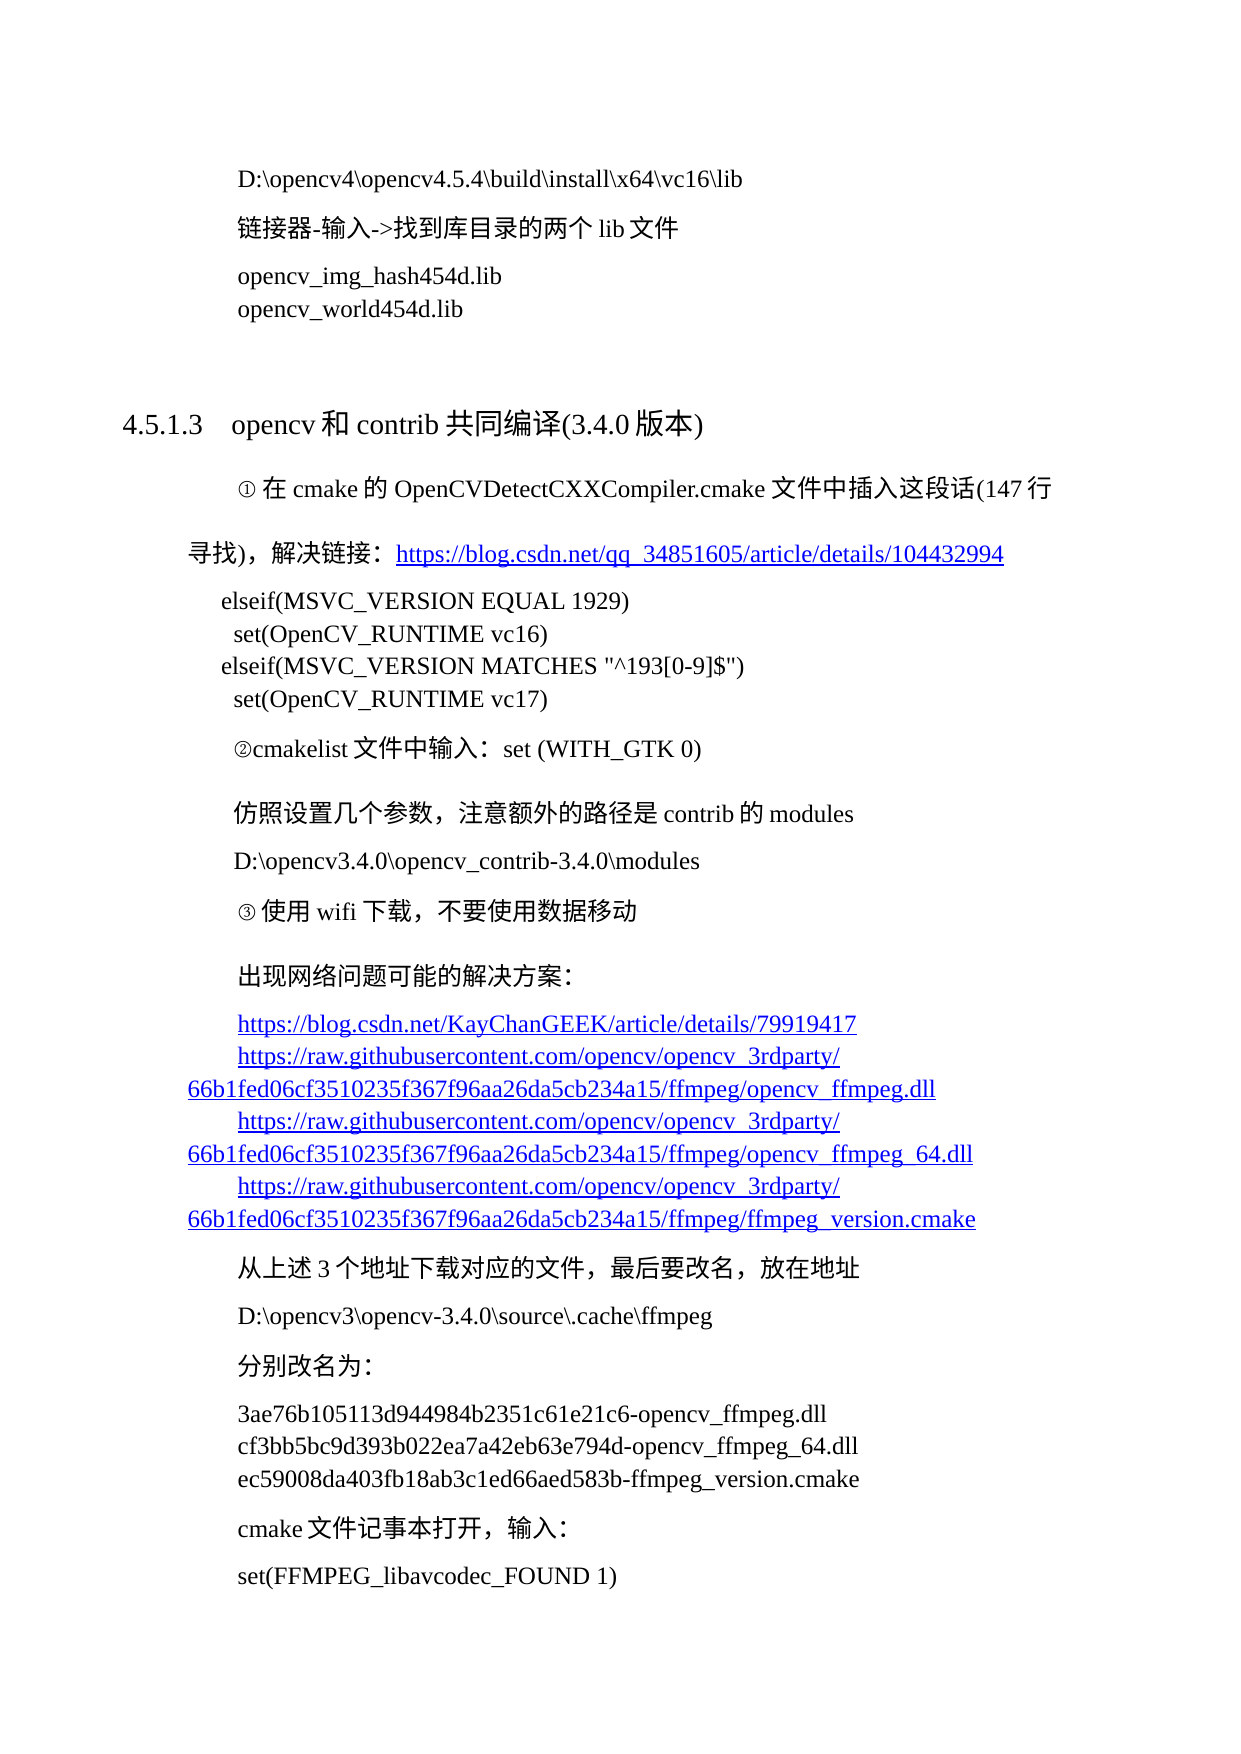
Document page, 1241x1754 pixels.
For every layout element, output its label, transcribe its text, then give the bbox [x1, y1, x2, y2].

text D:\opencv4\opencv4.5.4\build\install\x64\vc16\lib [187, 162, 1053, 194]
text 链接器-输入->找到库目录的两个lib文件 [187, 194, 1053, 259]
text https://raw.githubusercontent.com/opencv/opencv_3rdparty/66b1fed06cf3510235f367f96aa26da5cb234a15/ffmpeg/opencv_ffmpeg.dll [187, 1039, 1053, 1104]
text elseif(MSVC_VERSION EQUAL 1929) [187, 584, 1053, 617]
text ①在cmake的OpenCVDetectCXXCompiler.cmake文件中插入这段话(147行寻找)，解决链接：https://blog.csdn.net/qq_34851605/article/details/104432994 [187, 454, 1053, 584]
text 仿照设置几个参数，注意额外的路径是contrib的modules [187, 779, 1053, 844]
text ec59008da403fb18ab3c1ed66aed583b-ffmpeg_version.cmake [187, 1462, 1053, 1494]
text D:\opencv3.4.0\opencv_contrib-3.4.0\modules [187, 844, 1053, 877]
subtitle opencv和contrib共同编译(3.4.0版本) [122, 389, 1053, 454]
text 3ae76b105113d944984b2351c61e21c6-opencv_ffmpeg.dll [187, 1397, 1053, 1429]
text cf3bb5bc9d393b022ea7a42eb63e794d-opencv_ffmpeg_64.dll [187, 1429, 1053, 1462]
text https://raw.githubusercontent.com/opencv/opencv_3rdparty/66b1fed06cf3510235f367f96aa26da5cb234a15/ffmpeg/ffmpeg_version.cmake [187, 1169, 1053, 1234]
text ③使用wifi下载，不要使用数据移动 [187, 877, 1053, 942]
text 分别改名为： [187, 1332, 1053, 1397]
text https://raw.githubusercontent.com/opencv/opencv_3rdparty/66b1fed06cf3510235f367f96aa26da5cb234a15/ffmpeg/opencv_ffmpeg_64.dll [187, 1104, 1053, 1169]
text set(FFMPEG_libavcodec_FOUND 1) [187, 1559, 1053, 1592]
text 出现网络问题可能的解决方案： [187, 942, 1053, 1007]
text 从上述3个地址下载对应的文件，最后要改名，放在地址 [187, 1234, 1053, 1299]
text set(OpenCV_RUNTIME vc16) [187, 617, 1053, 649]
text D:\opencv3\opencv-3.4.0\source\.cache\ffmpeg [187, 1299, 1053, 1332]
text cmake文件记事本打开，输入： [187, 1494, 1053, 1559]
text set(OpenCV_RUNTIME vc17) [187, 682, 1053, 714]
text opencv_img_hash454d.lib [187, 259, 1053, 292]
text ②cmakelist文件中输入：set (WITH_GTK 0) [187, 714, 1053, 779]
text elseif(MSVC_VERSION MATCHES "^193[0-9]$") [187, 649, 1053, 682]
text opencv_world454d.lib [187, 292, 1053, 324]
text https://blog.csdn.net/KayChanGEEK/article/details/79919417 [187, 1007, 1053, 1039]
